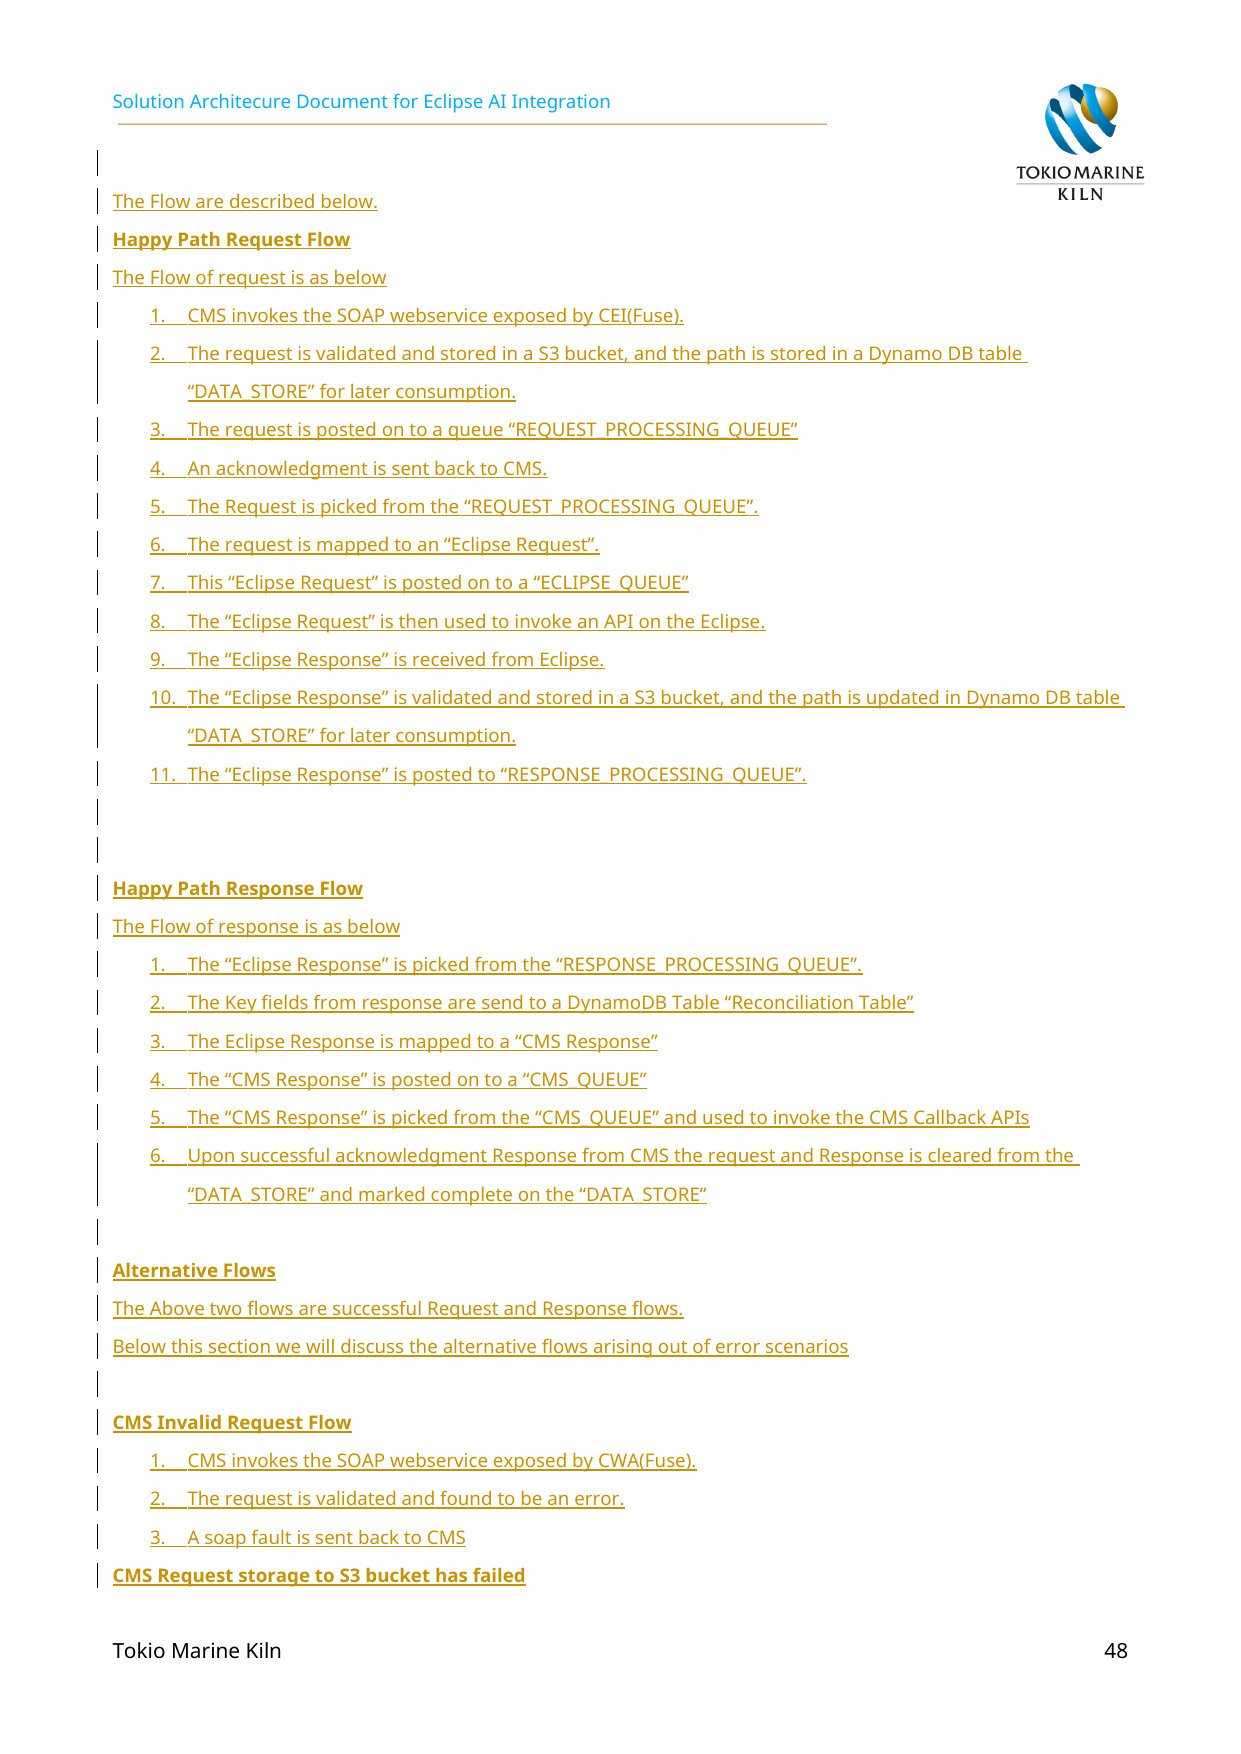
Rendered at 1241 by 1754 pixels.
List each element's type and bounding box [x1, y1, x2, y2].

picture [1014, 82, 1146, 202]
